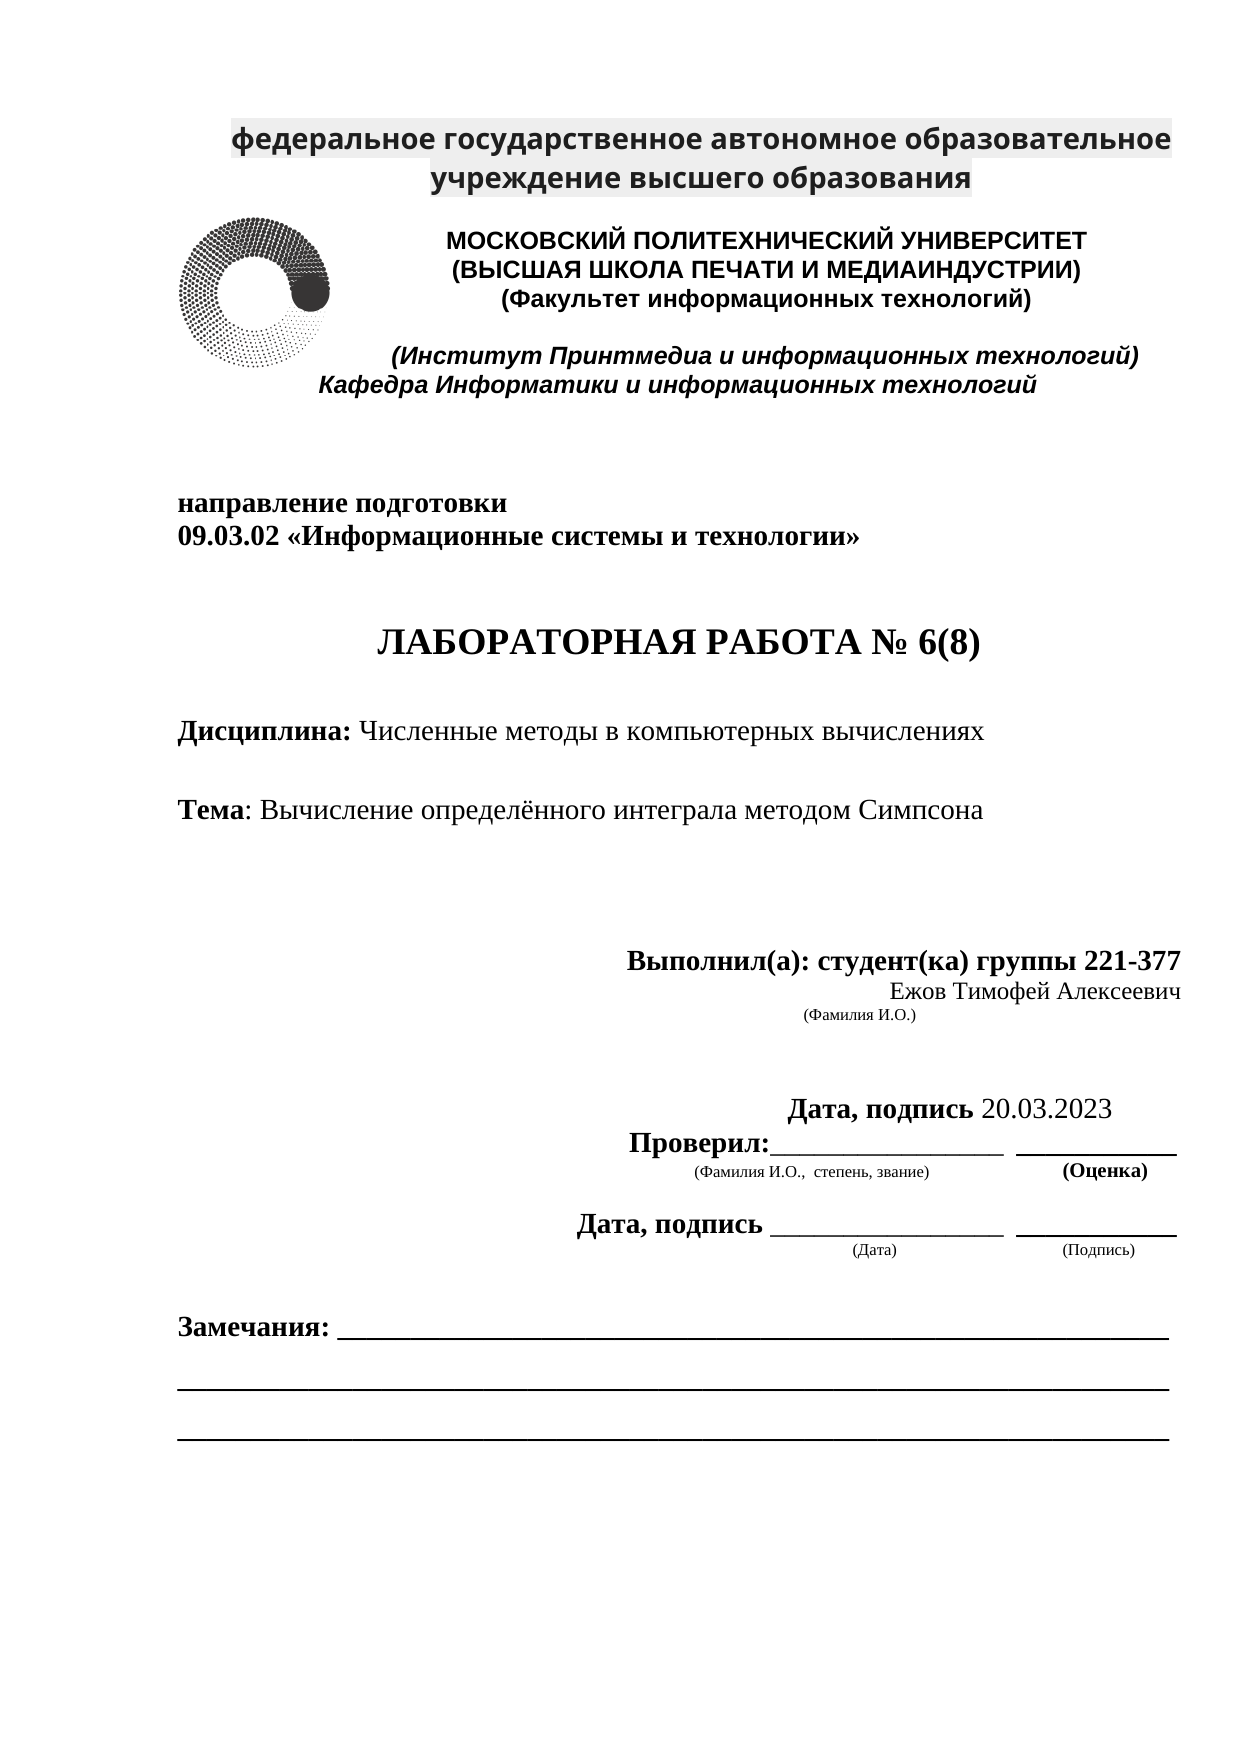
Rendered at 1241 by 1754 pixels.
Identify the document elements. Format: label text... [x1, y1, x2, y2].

text направление подготовки [177, 485, 1181, 518]
text федеральное государственное автономное образовательное учреждение высшего образования [972, 118, 1226, 197]
text (Фамилия И.О.) [177, 1005, 1181, 1043]
text Дата, подпись ________________ ___________ [177, 1207, 1181, 1240]
text Ежов Тимофей Алексеевич [177, 976, 1181, 1005]
picture [176, 214, 333, 368]
text (Факультет информационных технологий) [333, 284, 1181, 312]
text МОСКОВСКИЙ ПОЛИТЕХНИЧЕСКИЙ УНИВЕРСИТЕТ [333, 226, 1181, 255]
text Кафедра Информатики и информационных технологий [177, 370, 1181, 399]
text Выполнил(а): студент(ка) группы 221-377 [177, 943, 1181, 976]
text (ВЫСШАЯ ШКОЛА ПЕЧАТИ И МЕДИАИНДУСТРИИ) [333, 255, 1181, 284]
text Дисциплина: Численные методы в компьютерных вычислениях [177, 713, 1181, 746]
text (Фамилия И.О., степень, звание) (Оценка) [177, 1158, 1181, 1207]
text (Институт Принтмедиа и информационных технологий) [177, 341, 1181, 370]
text Дата, подпись 20.03.2023 [177, 1091, 1181, 1125]
text федеральное государственное автономное образовательное учреждение высшего образования [177, 118, 430, 197]
text 09.03.02 «Информационные системы и технологии» [177, 518, 1181, 552]
text ____________________________________________________________________ [177, 1360, 1181, 1393]
text ЛАБОРАТОРНАЯ РАБОТА № 6(8) [177, 619, 1181, 662]
text Замечания: _________________________________________________________ [177, 1309, 1181, 1343]
text Проверил:________________ ___________ [177, 1125, 1181, 1158]
subtitle Тема: Вычисление определённого интеграла методом Симпсона [177, 763, 1181, 825]
text ____________________________________________________________________ [177, 1410, 1181, 1444]
text (Дата) (Подпись) [177, 1240, 1181, 1259]
